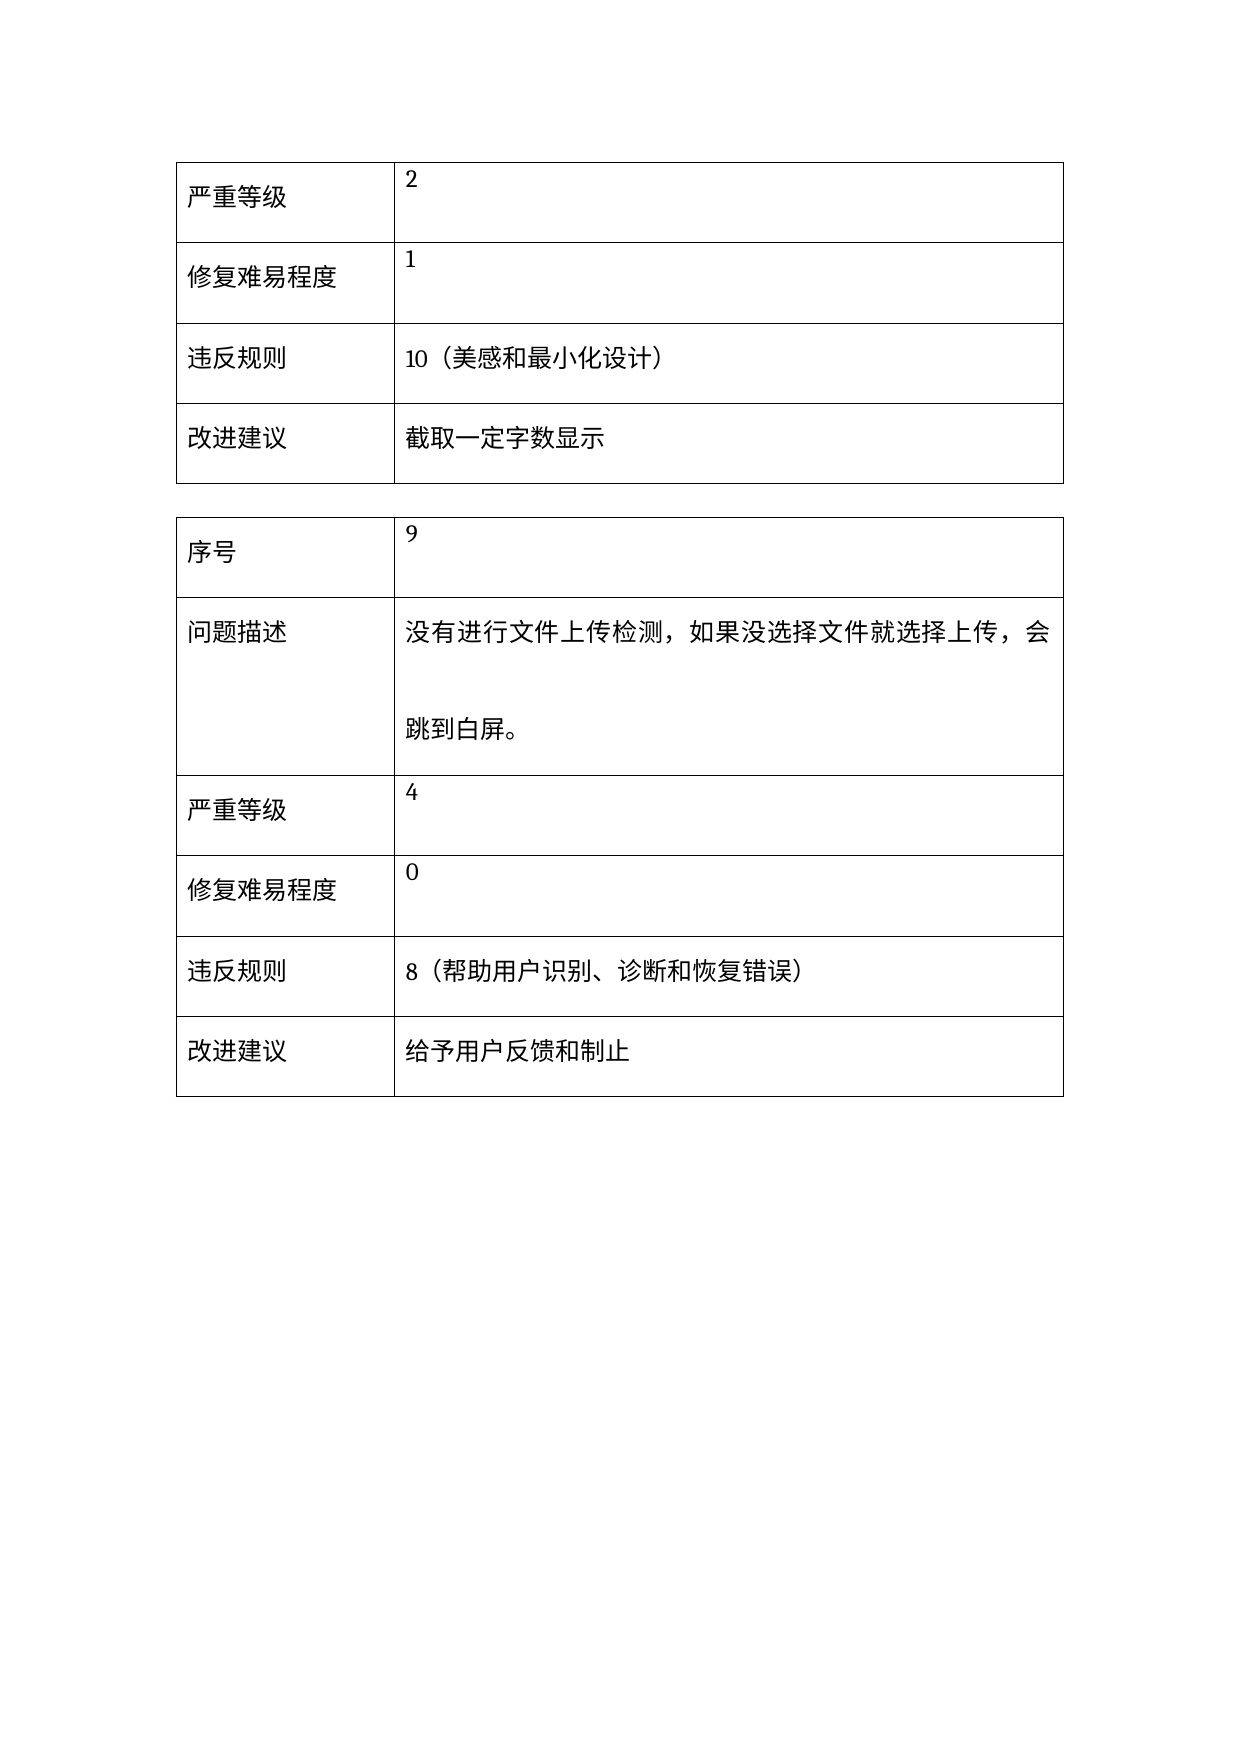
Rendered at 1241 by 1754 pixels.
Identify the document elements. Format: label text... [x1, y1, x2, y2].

table_cell 8（帮助用户识别、诊断和恢复错误） [395, 937, 1063, 1016]
table_cell 10（美感和最小化设计） [395, 324, 1063, 403]
table_cell 没有进行文件上传检测，如果没选择文件就选择上传，会跳到白屏。 [395, 598, 1063, 775]
table_header 9 [395, 518, 1063, 597]
table_cell 改进建议 [177, 1017, 394, 1096]
table_cell 修复难易程度 [177, 243, 394, 323]
table_cell 修复难易程度 [177, 856, 394, 936]
table_cell 截取一定字数显示 [395, 404, 1063, 483]
table_cell 给予用户反馈和制止 [395, 1017, 1063, 1096]
table_cell 4 [395, 776, 1063, 855]
table_cell 改进建议 [177, 404, 394, 483]
table_cell 违反规则 [177, 937, 394, 1016]
table_cell 问题描述 [177, 598, 394, 775]
table_cell 违反规则 [177, 324, 394, 403]
table_cell 严重等级 [177, 163, 394, 242]
table_cell 2 [395, 163, 1063, 242]
table_cell 严重等级 [177, 776, 394, 855]
table_cell 1 [395, 243, 1063, 323]
table_cell 0 [395, 856, 1063, 936]
table_header 序号 [177, 518, 394, 597]
